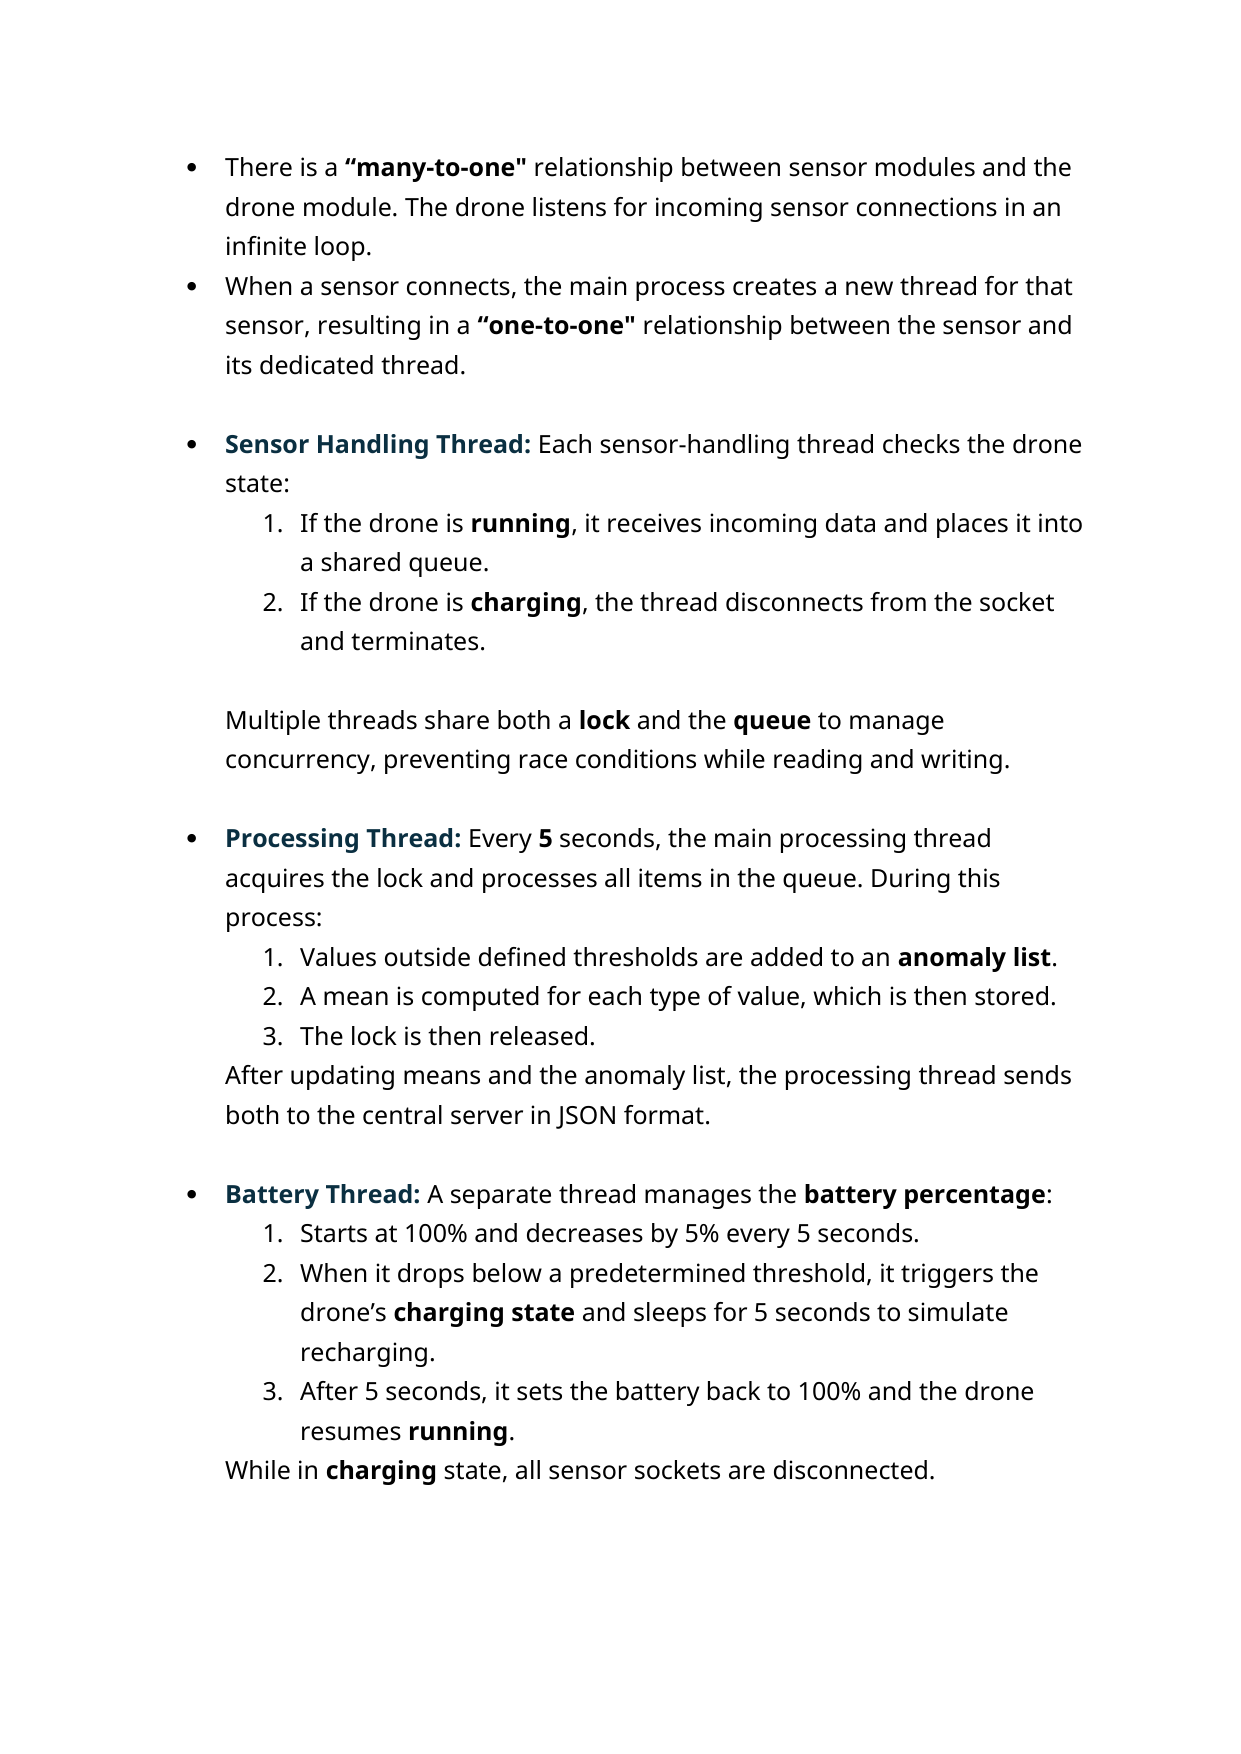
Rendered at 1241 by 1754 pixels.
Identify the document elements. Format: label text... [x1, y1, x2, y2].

list Values outside defined thresholds are added to an anomaly list. [262, 939, 1090, 974]
list The lock is then released. [262, 1018, 1090, 1053]
list If the drone is running, it receives incoming data and places it into a shared queue. [262, 505, 1090, 579]
list When it drops below a predetermined threshold, it triggers the drone’s charging state and sleeps for 5 seconds to simulate recharging. [262, 1255, 1090, 1368]
list While in charging state, all sensor sockets are disconnected. [225, 1453, 1090, 1487]
list Battery Thread: A separate thread manages the battery percentage: [187, 1176, 1090, 1211]
list After 5 seconds, it sets the battery back to 100% and the drone resumes running. [262, 1374, 1090, 1447]
list When a sensor connects, the main process creates a new thread for that sensor, resulting in a “one-to-one" relationship between the sensor and its dedicated thread. [187, 268, 1090, 381]
list Sensor Handling Thread: Each sensor-handling thread checks the drone state: [187, 426, 1090, 500]
list There is a “many-to-one" relationship between sensor modules and the drone module. The drone listens for incoming sensor connections in an infinite loop. [187, 150, 1090, 263]
list After updating means and the anomaly list, the processing thread sends both to the central server in JSON format. [225, 1058, 1090, 1132]
list Starts at 100% and decreases by 5% every 5 seconds. [262, 1216, 1090, 1250]
list Multiple threads share both a lock and the queue to manage concurrency, preventing race conditions while reading and writing. [225, 703, 1090, 776]
list Processing Thread: Every 5 seconds, the main processing thread acquires the lock and processes all items in the queue. During this process: [187, 821, 1090, 934]
list A mean is computed for each type of value, which is then stored. [262, 979, 1090, 1013]
list If the drone is charging, the thread disconnects from the socket and terminates. [262, 584, 1090, 658]
